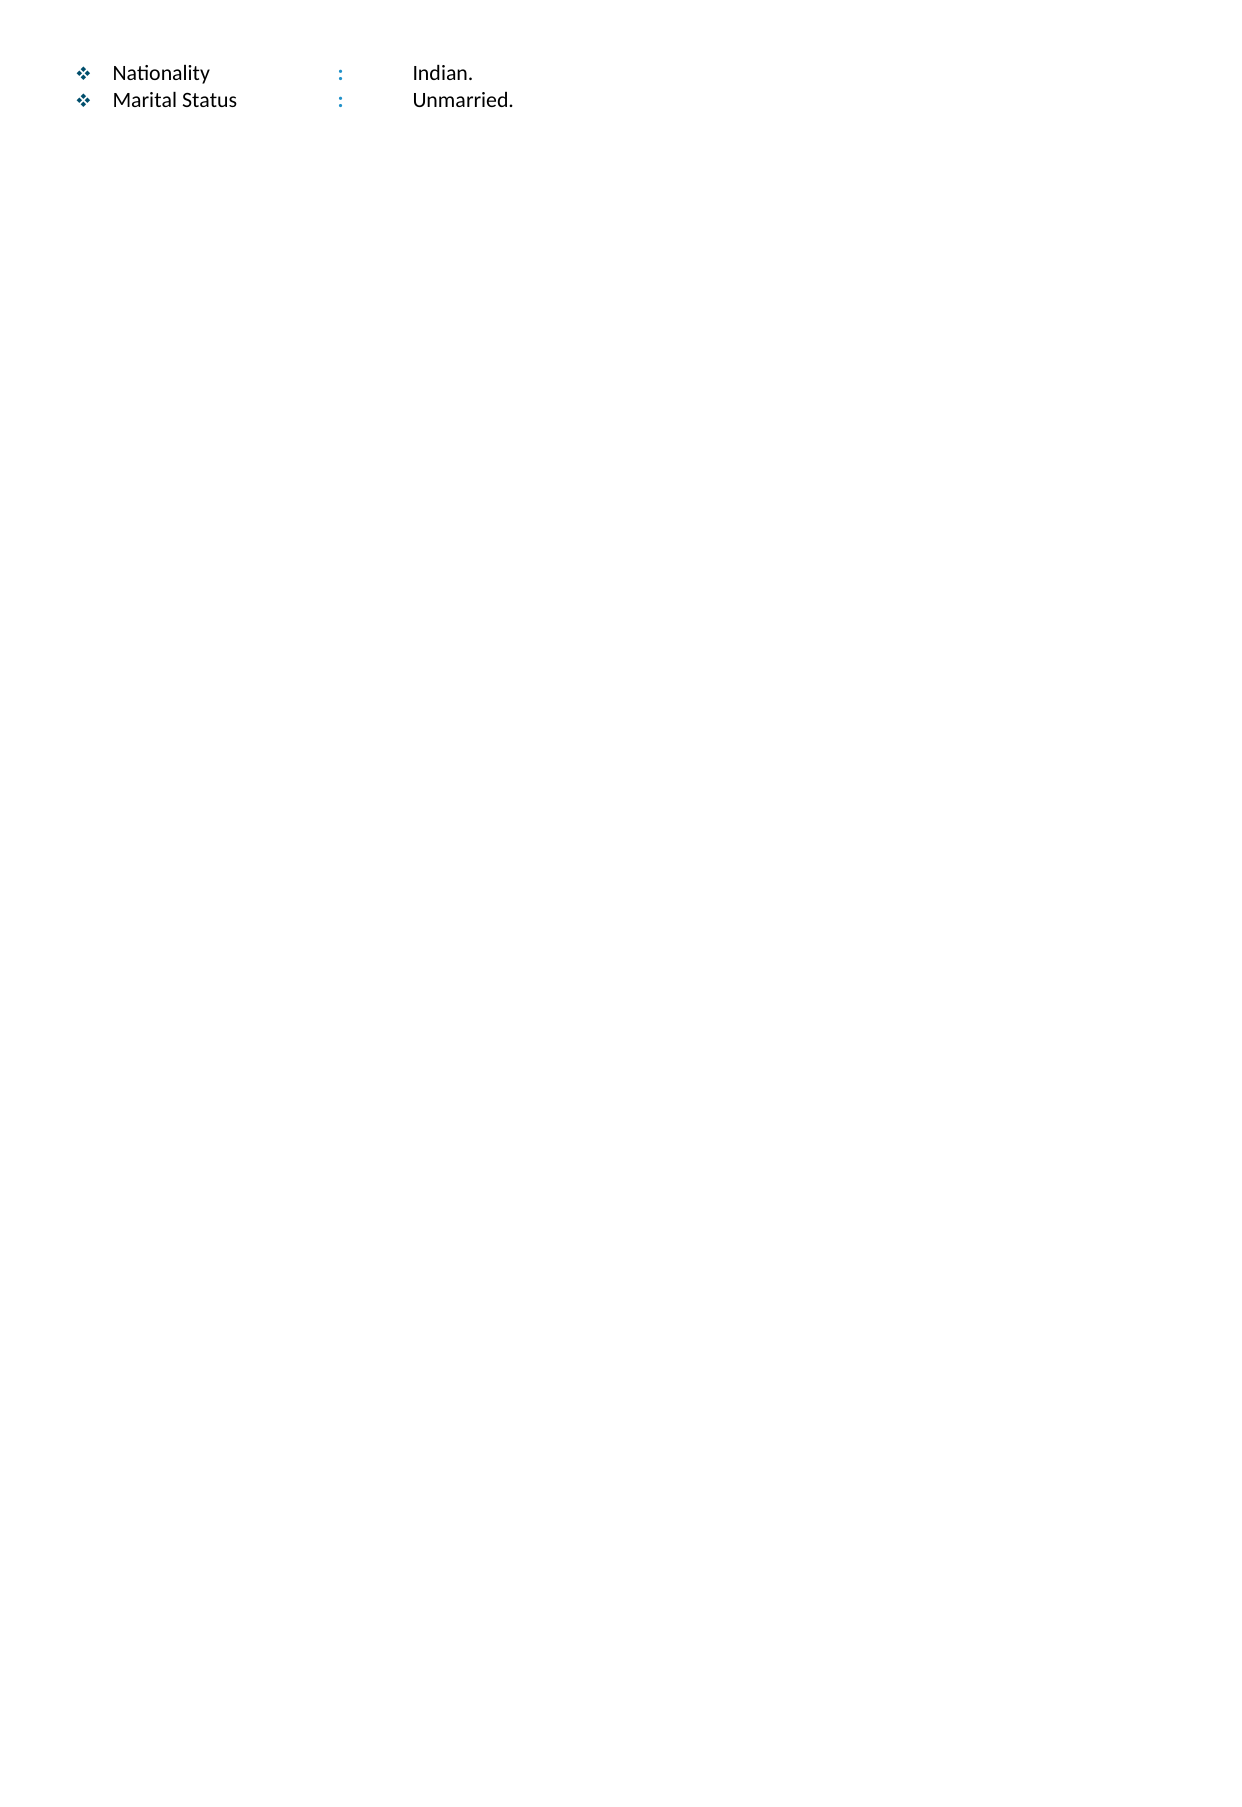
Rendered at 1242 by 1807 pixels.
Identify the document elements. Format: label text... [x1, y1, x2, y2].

list Marital Status : Unmarried. [75, 86, 1212, 112]
list Nationality : Indian. [75, 59, 1212, 86]
